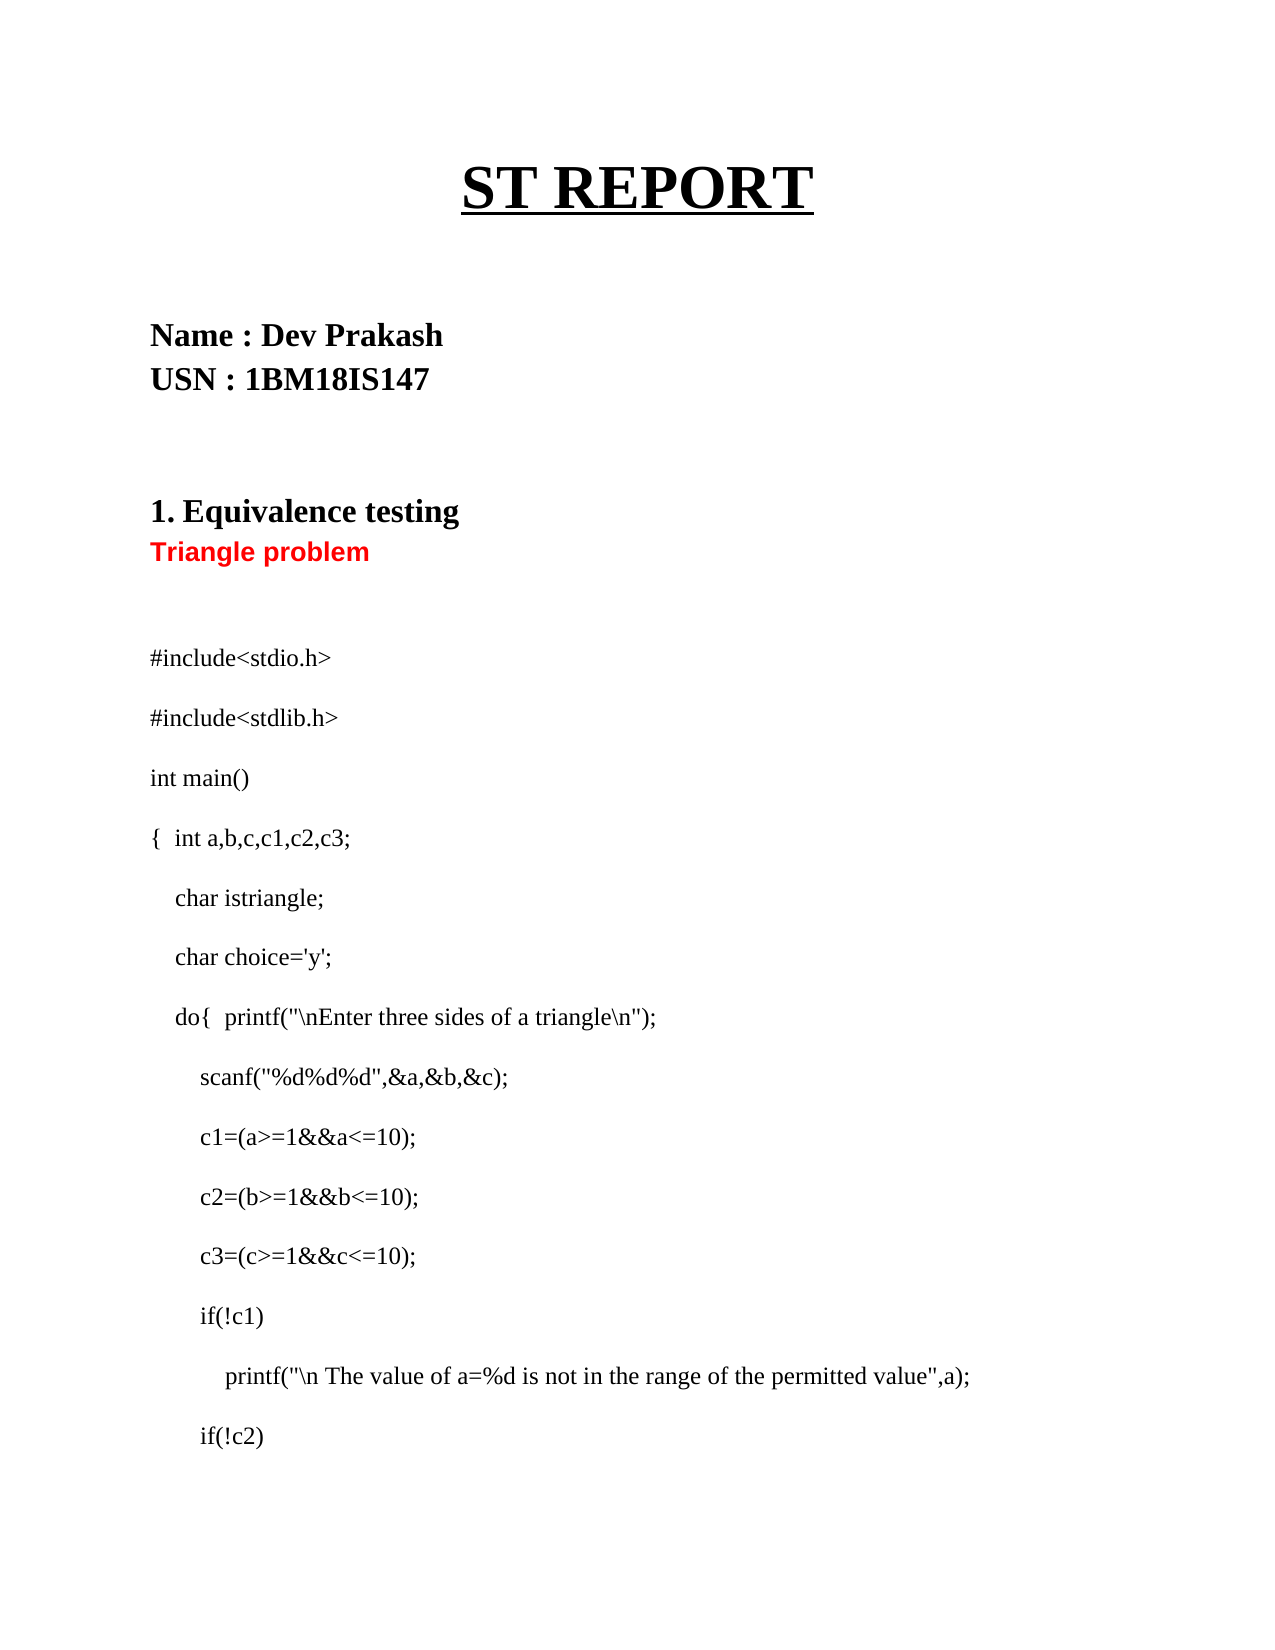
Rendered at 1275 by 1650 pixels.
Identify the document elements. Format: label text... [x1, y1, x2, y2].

list Equivalence testing [150, 492, 1125, 530]
text c1=(a>=1&&a<=10); [150, 1122, 1125, 1151]
text USN : 1BM18IS147 [150, 359, 1125, 398]
text if(!c1) [150, 1301, 1125, 1330]
text if(!c2) [150, 1421, 1125, 1449]
text c2=(b>=1&&b<=10); [150, 1182, 1125, 1210]
text char istriangle; [150, 883, 1125, 911]
text do{ printf("\nEnter three sides of a triangle\n"); [150, 1002, 1125, 1031]
text int main() [150, 763, 1125, 792]
text #include<stdio.h> [150, 643, 1125, 672]
text ST REPORT [150, 150, 1125, 222]
text scanf("%d%d%d",&a,&b,&c); [150, 1062, 1125, 1091]
text Name : Dev Prakash [150, 315, 1125, 354]
text printf("\n The value of a=%d is not in the range of the permitted value",a); [150, 1361, 1125, 1390]
text c3=(c>=1&&c<=10); [150, 1241, 1125, 1270]
text #include<stdlib.h> [150, 703, 1125, 732]
text Triangle problem [150, 536, 1125, 567]
text char choice='y'; [150, 942, 1125, 971]
text { int a,b,c,c1,c2,c3; [150, 823, 1125, 852]
